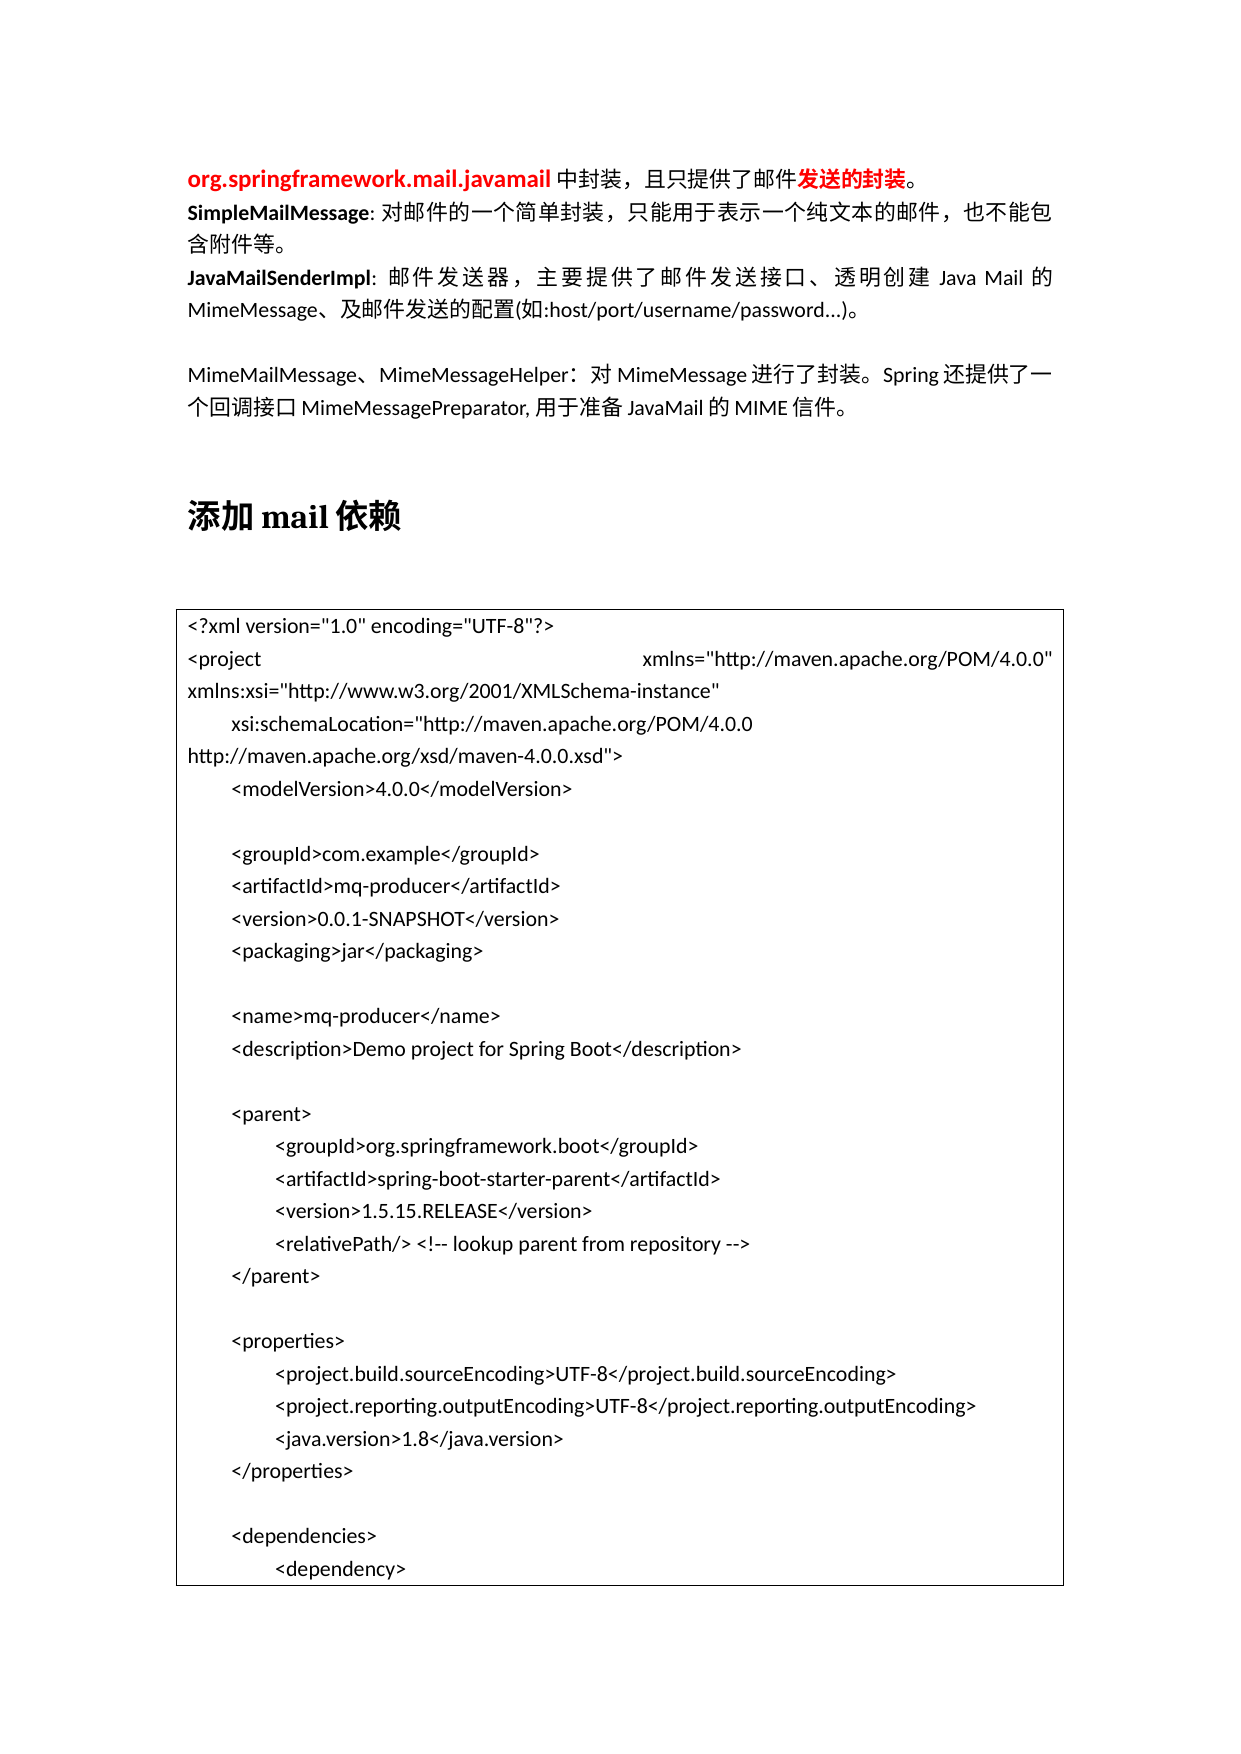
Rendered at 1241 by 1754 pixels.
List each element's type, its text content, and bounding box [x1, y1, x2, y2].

text JavaMailSenderImpl: 邮件发送器，主要提供了邮件发送接口、透明创建Java Mail的MimeMessage、及邮件发送的配置(如:host/port/username/password...)。 [187, 259, 1053, 324]
subtitle 添加mail依赖 [187, 482, 1053, 547]
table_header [177, 610, 1063, 1585]
text SimpleMailMessage: 对邮件的一个简单封装，只能用于表示一个纯文本的邮件，也不能包含附件等。 [187, 194, 1053, 259]
text MimeMailMessage、MimeMessageHelper：对MimeMessage进行了封装。Spring还提供了一个回调接口MimeMessagePreparator, 用于准备JavaMail的MIME信件。 [187, 357, 1053, 422]
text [187, 162, 1053, 194]
